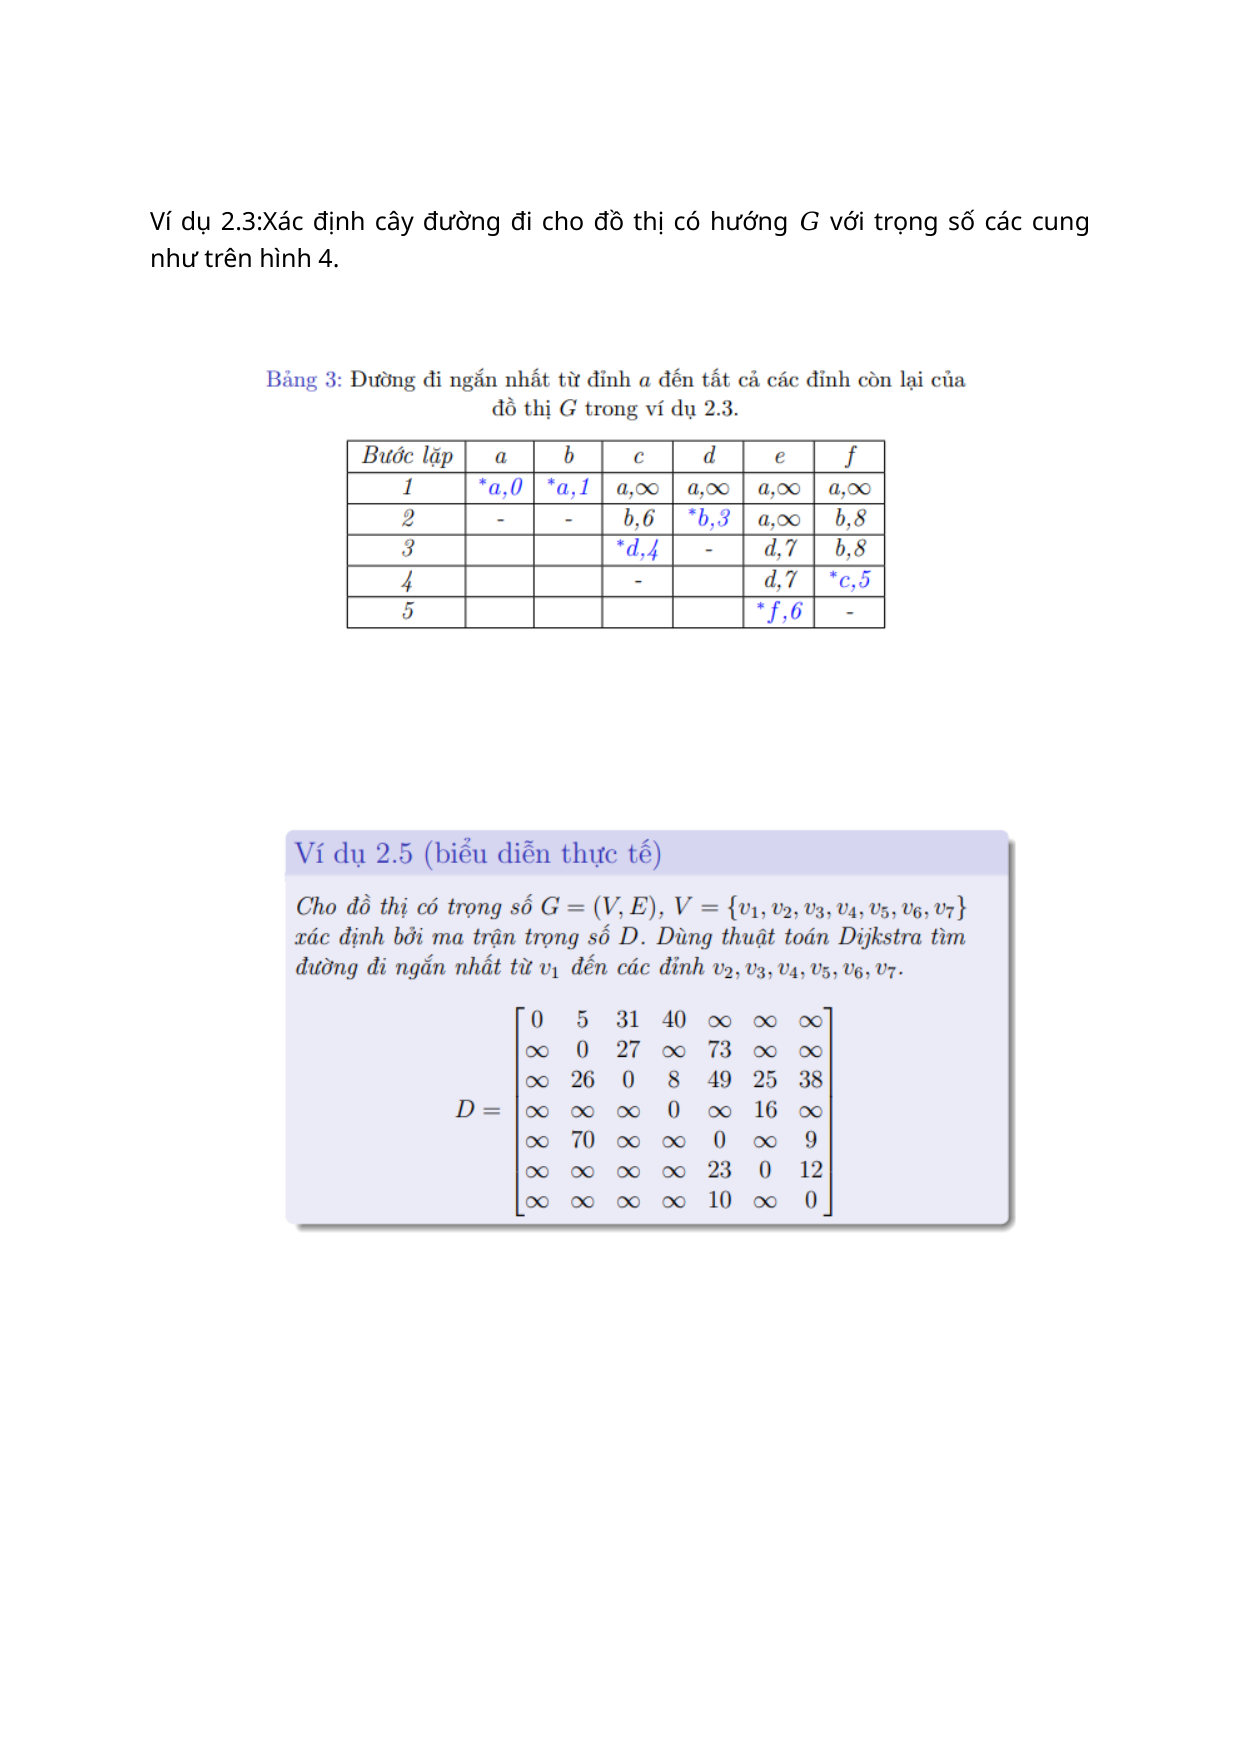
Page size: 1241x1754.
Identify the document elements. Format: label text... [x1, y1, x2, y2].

picture [258, 304, 980, 686]
picture [281, 804, 1015, 1245]
text Ví dụ 2.3:Xác định cây đường đi cho đồ thị có hướng 𝐺 với trọng số các cung như trên hình 4. [150, 203, 1090, 274]
